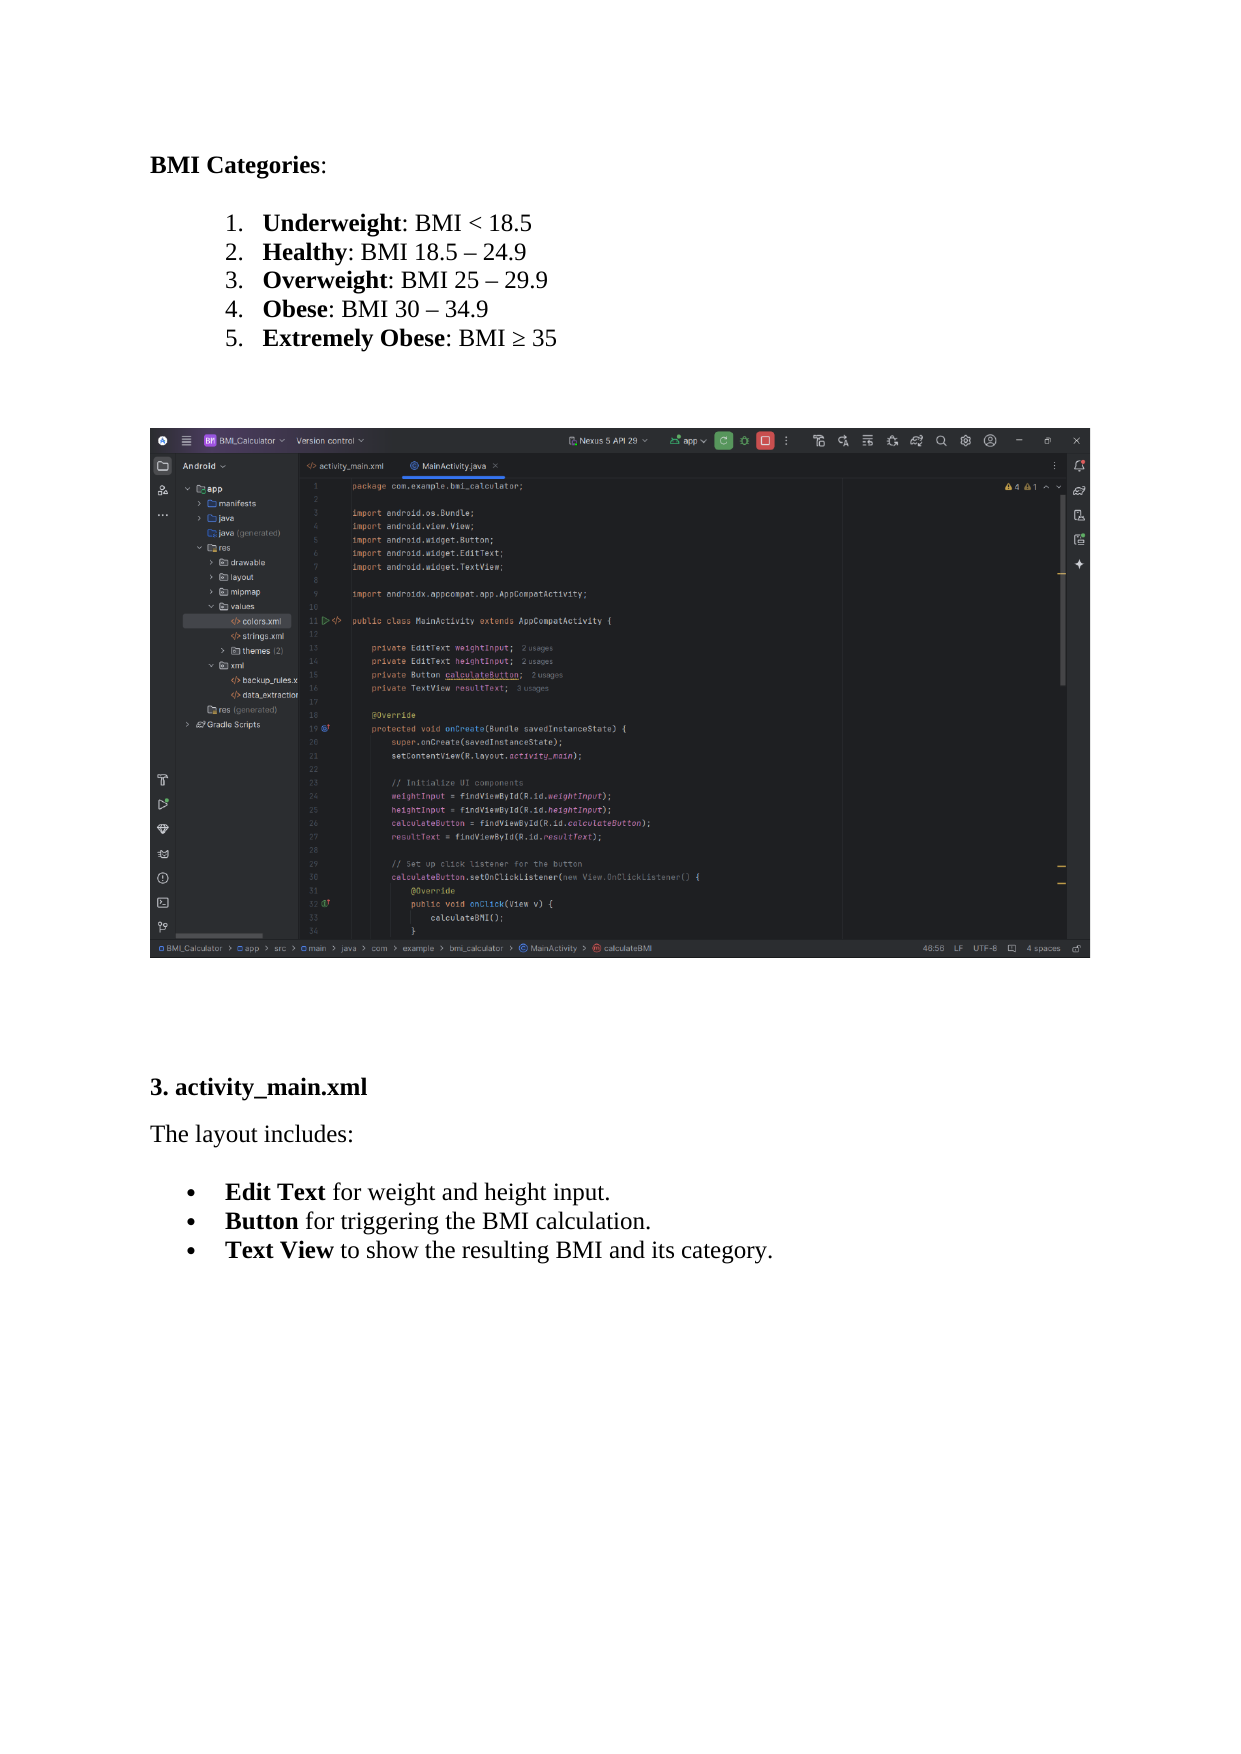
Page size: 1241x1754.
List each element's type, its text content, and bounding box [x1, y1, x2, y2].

list Underweight: BMI < 18.5 [225, 208, 1090, 237]
list Overweight: BMI 25 – 29.9 [225, 265, 1090, 294]
picture [150, 428, 1091, 958]
list Extremely Obese: BMI ≥ 35 [225, 323, 1090, 352]
list Healthy: BMI 18.5 – 24.9 [225, 237, 1090, 265]
text The layout includes: [150, 1119, 1090, 1148]
list Text View to show the resulting BMI and its category. [187, 1235, 1090, 1263]
list Edit Text for weight and height input. [187, 1177, 1090, 1206]
list Button for triggering the BMI calculation. [187, 1206, 1090, 1235]
text 3. activity_main.xml [150, 1072, 1090, 1100]
list Obese: BMI 30 – 34.9 [225, 294, 1090, 323]
text BMI Categories: [150, 150, 1090, 179]
